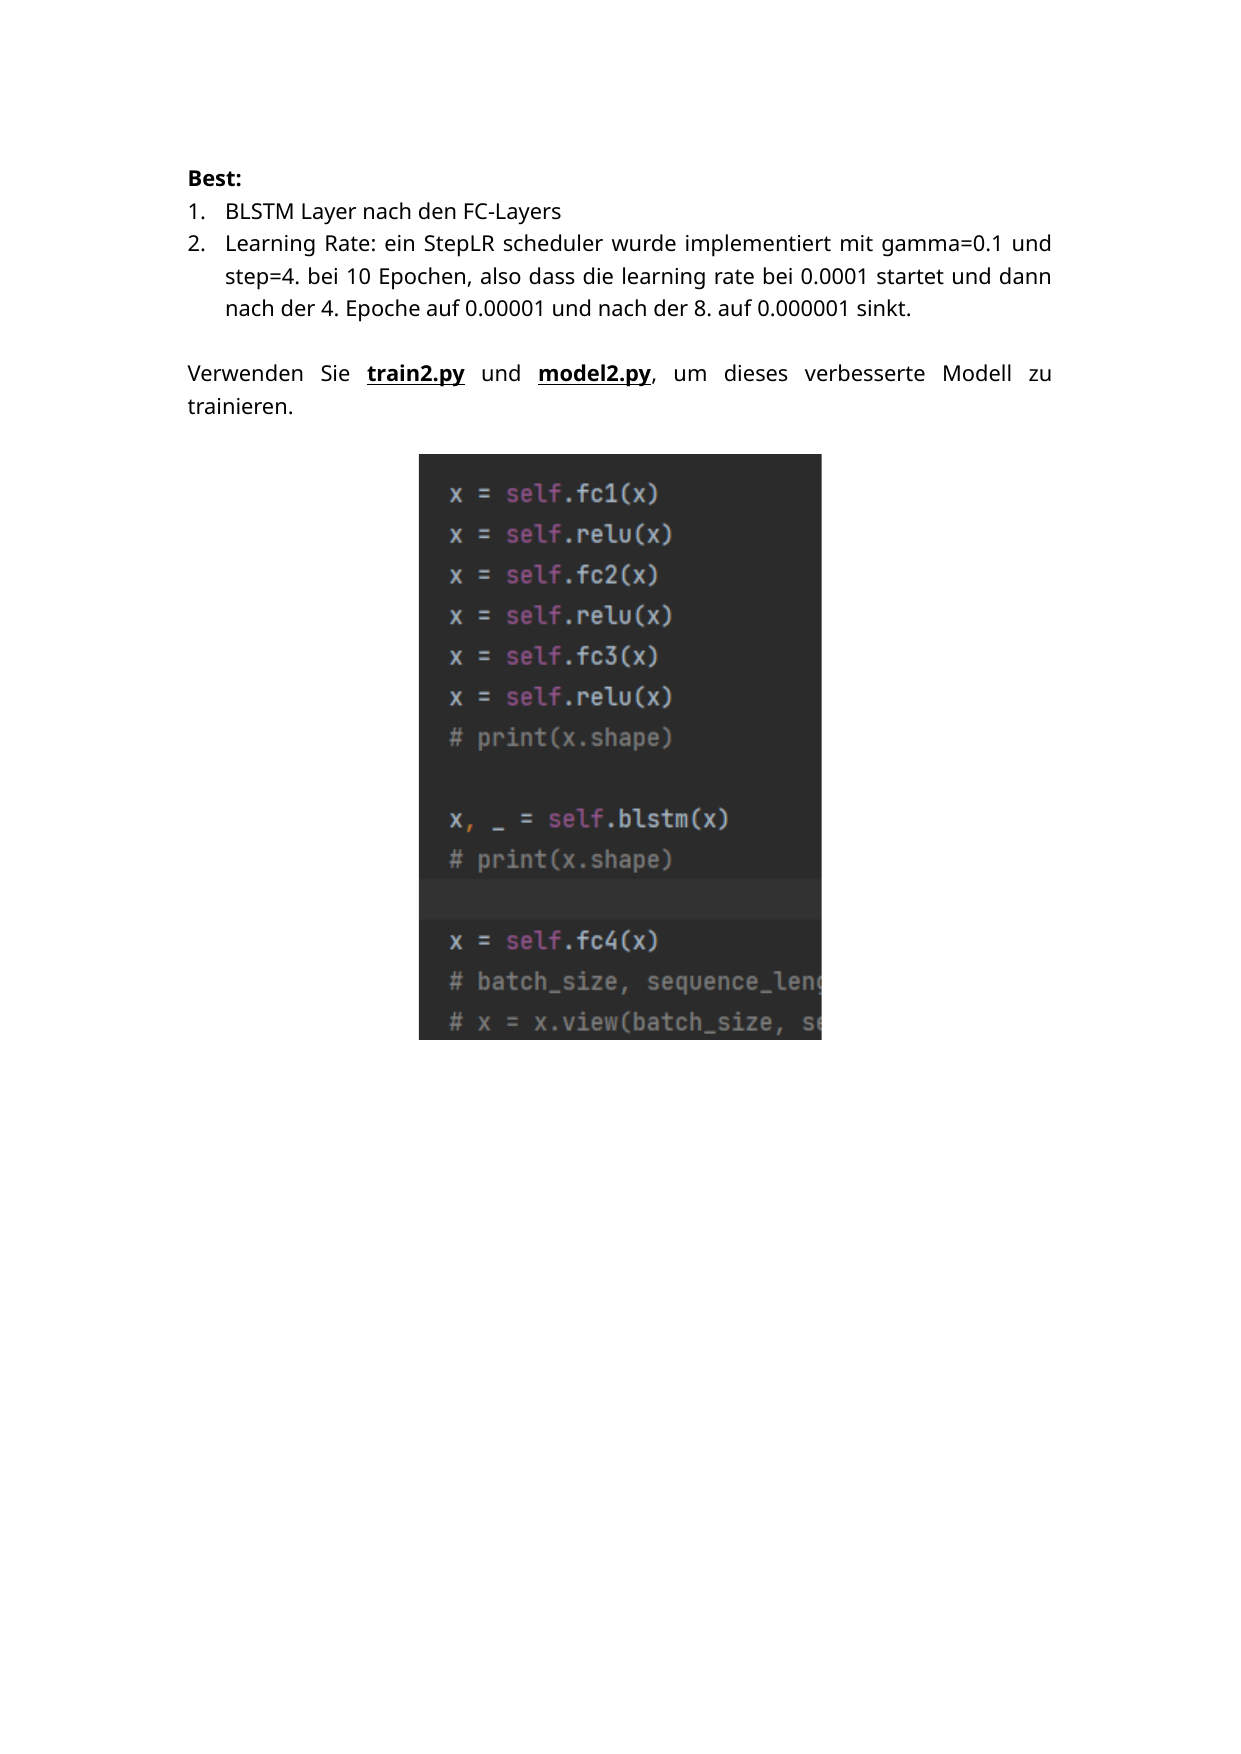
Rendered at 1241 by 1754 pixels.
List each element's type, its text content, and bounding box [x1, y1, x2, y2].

list Learning Rate: ein StepLR scheduler wurde implementiert mit gamma=0.1 und step=4. bei 10 Epochen, also dass die learning rate bei 0.0001 startet und dann nach der 4. Epoche auf 0.00001 und nach der 8. auf 0.000001 sinkt. [187, 227, 1053, 324]
text Best: [187, 162, 1053, 194]
text Verwenden Sie train2.py und model2.py, um dieses verbesserte Modell zu trainieren. [187, 357, 1053, 422]
picture [418, 454, 822, 1040]
list BLSTM Layer nach den FC-Layers [187, 194, 1053, 227]
